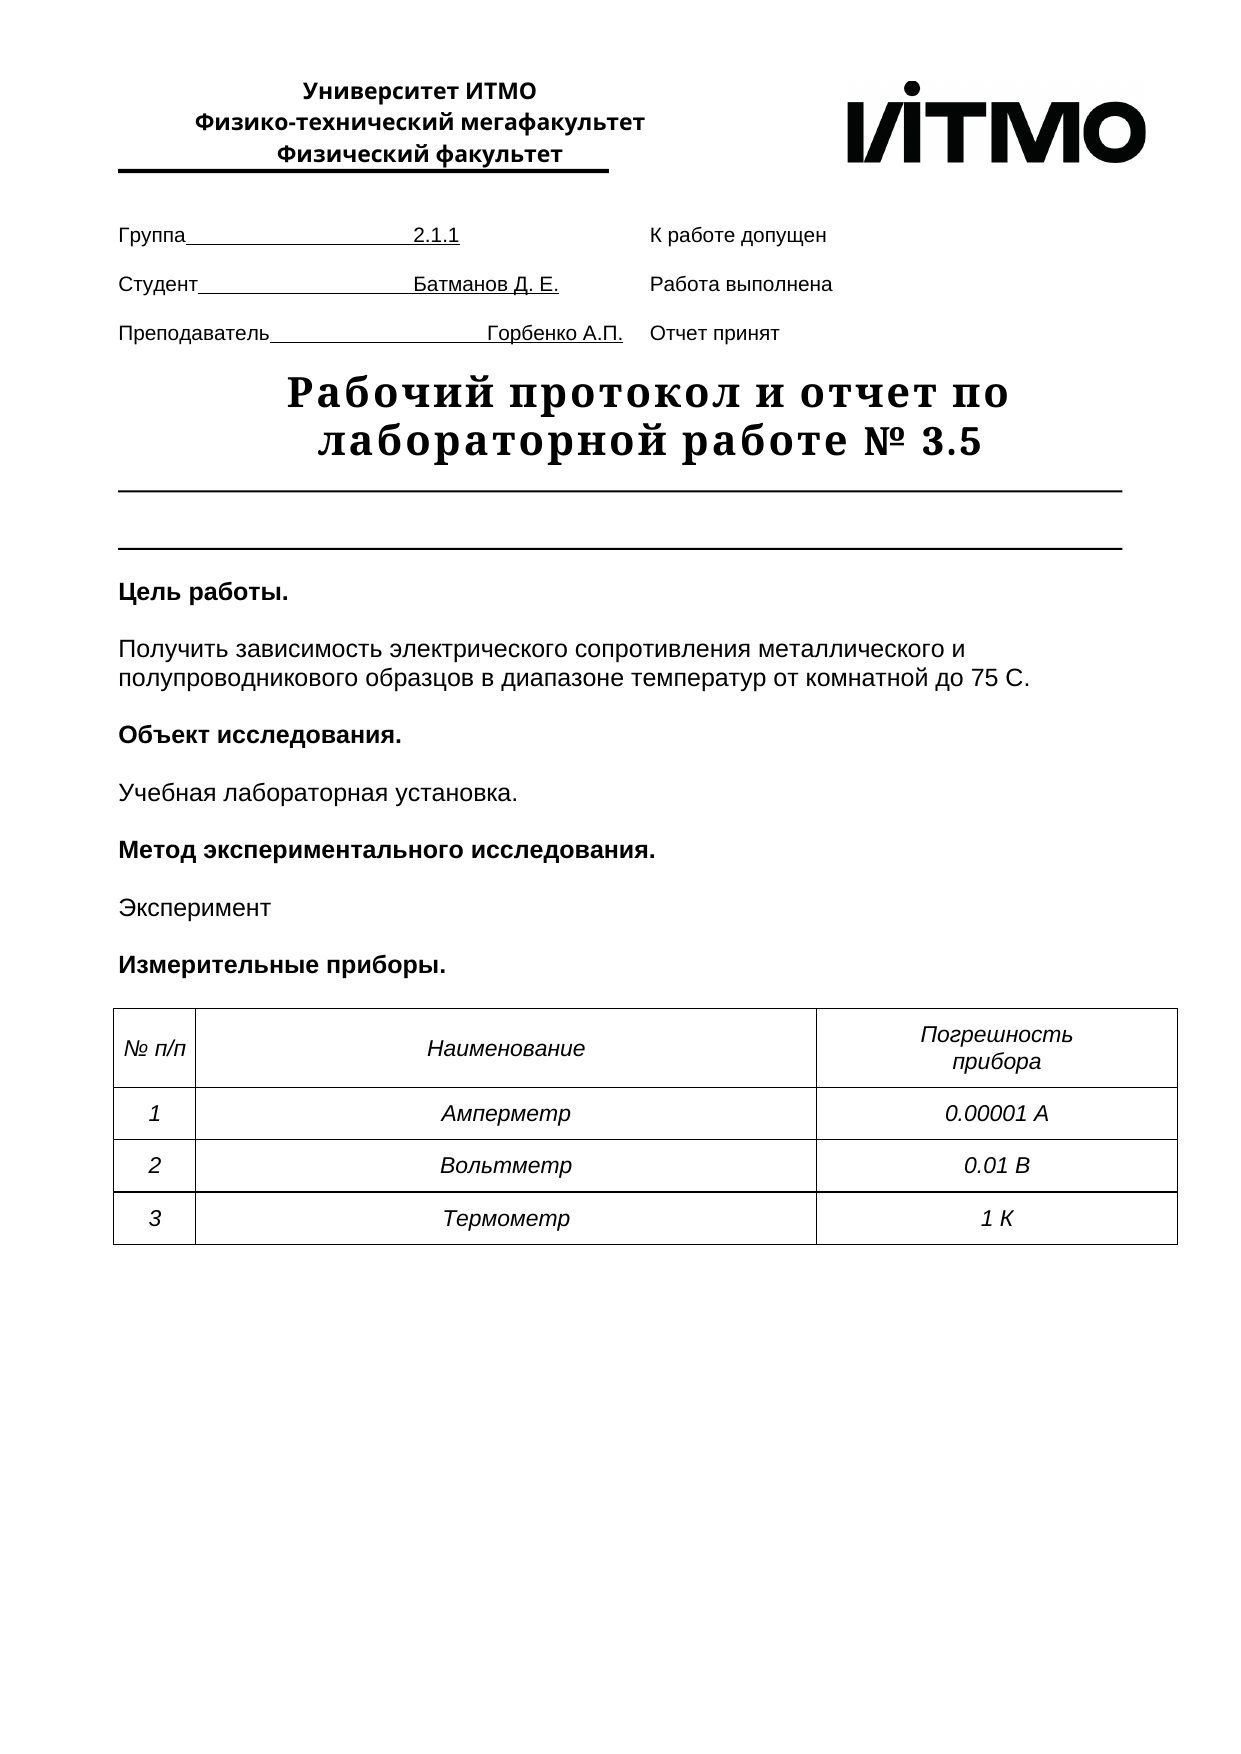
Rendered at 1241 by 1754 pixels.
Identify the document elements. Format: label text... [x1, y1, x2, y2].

table_cell 2 [114, 1140, 195, 1191]
table_header Группа 2.1.1 [107, 198, 638, 247]
table_header № п/п [114, 1009, 195, 1087]
table_cell 0.00001 А [817, 1088, 1177, 1139]
table_cell Отчет принят [638, 296, 1170, 344]
text Метод экспериментального исследования. [118, 835, 1181, 864]
text Объект исследования. [118, 720, 1181, 749]
picture [847, 81, 1146, 163]
text Получить зависимость электрического сопротивления металлического и полупроводникового образцов в диапазоне температур от комнатной до 75 C. [118, 634, 1181, 692]
table_header К работе допущен [638, 198, 1170, 247]
text Эксперимент [118, 893, 1181, 922]
table_cell 3 [114, 1193, 195, 1244]
table_cell Работа выполнена [638, 247, 1170, 296]
table_cell Студент Батманов Д. Е. [107, 247, 638, 296]
table_cell Амперметр [196, 1088, 816, 1139]
table_cell Вольтметр [196, 1140, 816, 1191]
table_cell Преподаватель Горбенко А.П. [107, 296, 638, 344]
text Измерительные приборы. [118, 950, 1181, 979]
table_cell Термометр [196, 1193, 816, 1244]
table_cell 1 К [817, 1193, 1177, 1244]
text Цель работы. [118, 577, 1181, 605]
table_header Погрешность прибора [817, 1009, 1177, 1087]
text Учебная лабораторная установка. [118, 778, 1181, 807]
table_cell 1 [114, 1088, 195, 1139]
table_cell 0.01 В [817, 1140, 1177, 1191]
table_header Наименование [196, 1009, 816, 1087]
text Рабочий протокол и отчет по лабораторной работе № 3.5 [118, 369, 1181, 465]
